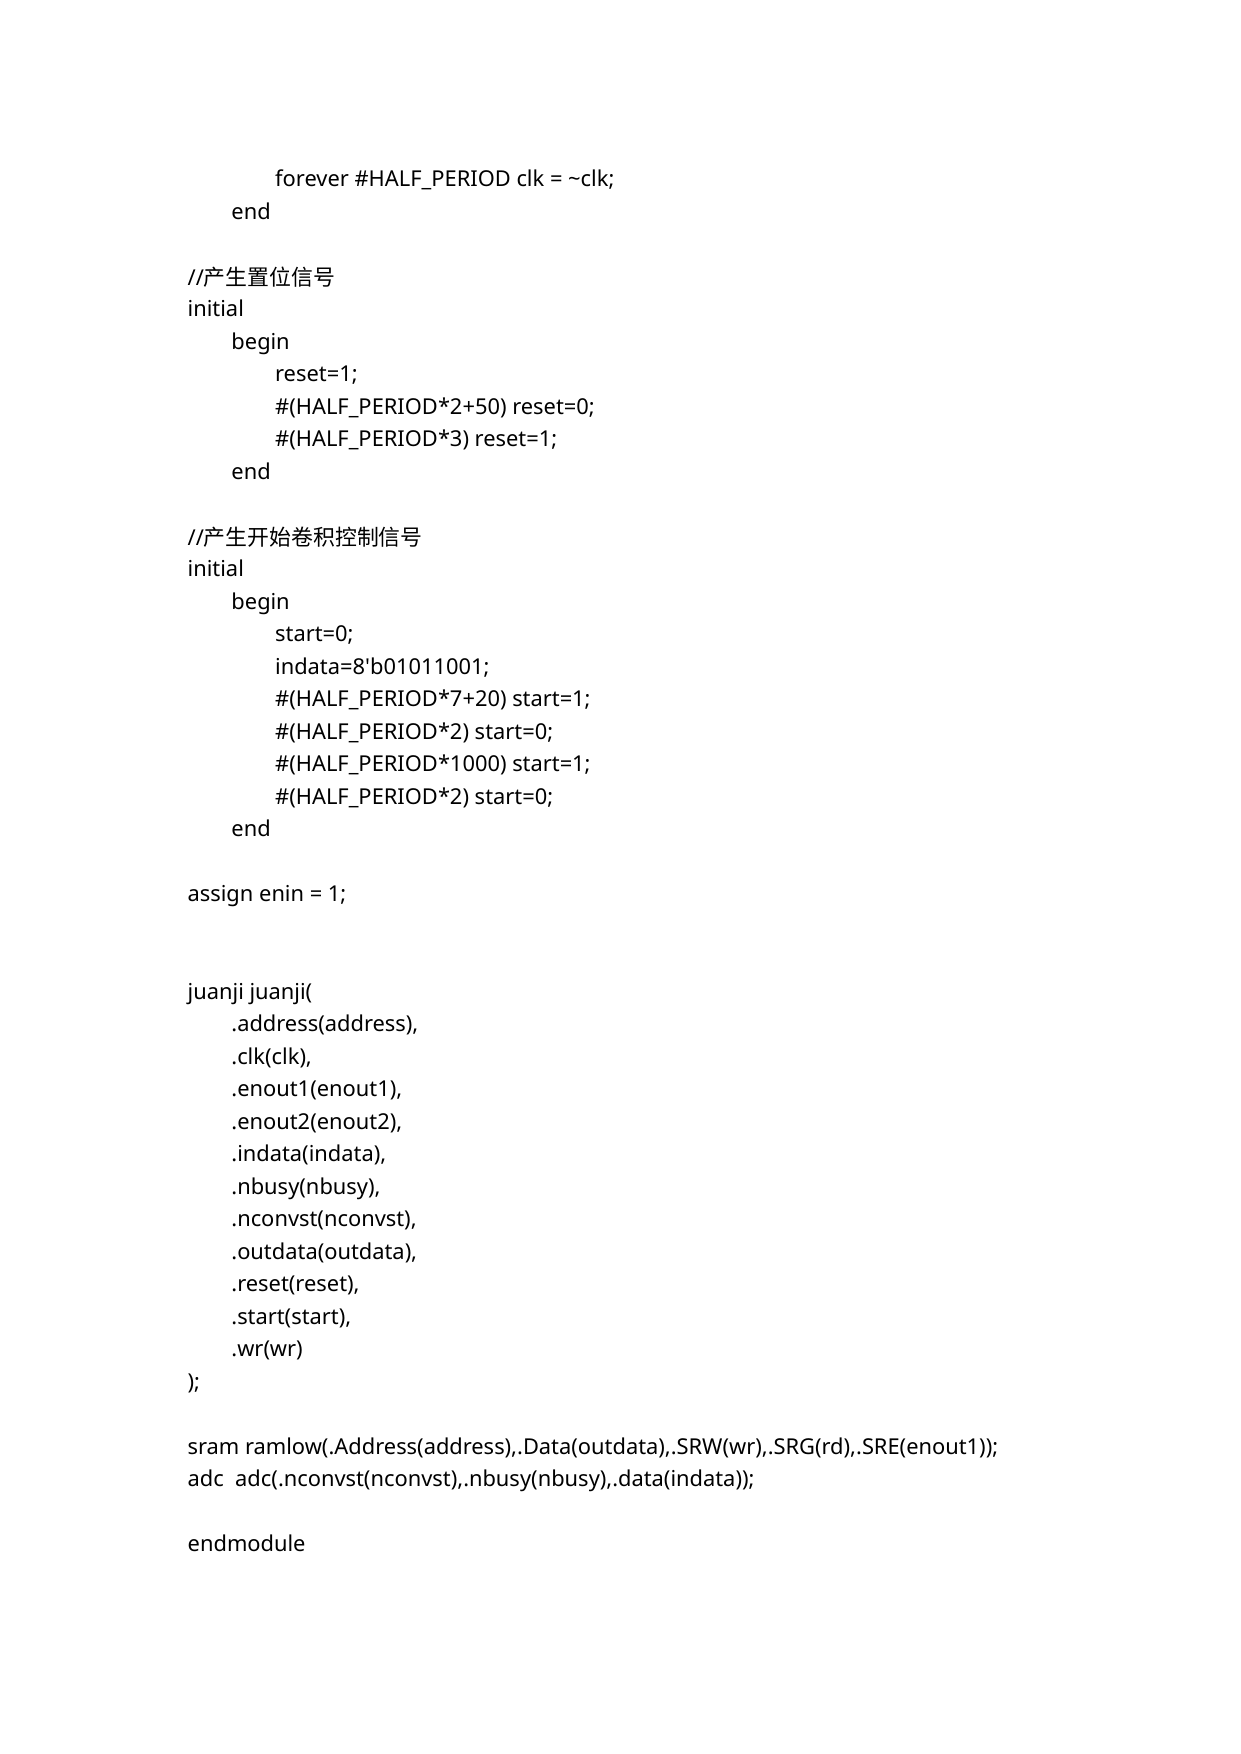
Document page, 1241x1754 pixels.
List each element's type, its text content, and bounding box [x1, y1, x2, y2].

text end [187, 454, 1053, 487]
text endmodule [187, 1527, 1053, 1559]
text #(HALF_PERIOD*7+20) start=1; [187, 682, 1053, 714]
text .indata(indata), [187, 1137, 1053, 1169]
text initial [187, 292, 1053, 324]
text end [187, 194, 1053, 227]
text .enout1(enout1), [187, 1072, 1053, 1104]
text //产生置位信号 [187, 259, 1053, 292]
text #(HALF_PERIOD*2+50) reset=0; [187, 389, 1053, 422]
text reset=1; [187, 357, 1053, 389]
text #(HALF_PERIOD*2) start=0; [187, 714, 1053, 747]
text .outdata(outdata), [187, 1234, 1053, 1267]
text #(HALF_PERIOD*2) start=0; [187, 779, 1053, 812]
text start=0; [187, 617, 1053, 649]
text ); [187, 1364, 1053, 1397]
text assign enin = 1; [187, 877, 1053, 909]
text .enout2(enout2), [187, 1104, 1053, 1137]
text initial [187, 552, 1053, 584]
text end [187, 812, 1053, 844]
text .reset(reset), [187, 1267, 1053, 1299]
text .clk(clk), [187, 1039, 1053, 1072]
text #(HALF_PERIOD*1000) start=1; [187, 747, 1053, 779]
text .nbusy(nbusy), [187, 1169, 1053, 1202]
text indata=8'b01011001; [187, 649, 1053, 682]
text //产生开始卷积控制信号 [187, 519, 1053, 552]
text sram ramlow(.Address(address),.Data(outdata),.SRW(wr),.SRG(rd),.SRE(enout1)); [187, 1429, 1053, 1462]
text .address(address), [187, 1007, 1053, 1039]
text begin [187, 324, 1053, 357]
text adc adc(.nconvst(nconvst),.nbusy(nbusy),.data(indata)); [187, 1462, 1053, 1494]
text .start(start), [187, 1299, 1053, 1332]
text forever #HALF_PERIOD clk = ~clk; [187, 162, 1053, 194]
text .nconvst(nconvst), [187, 1202, 1053, 1234]
text #(HALF_PERIOD*3) reset=1; [187, 422, 1053, 454]
text begin [187, 584, 1053, 617]
text juanji juanji( [187, 974, 1053, 1007]
text .wr(wr) [187, 1332, 1053, 1364]
